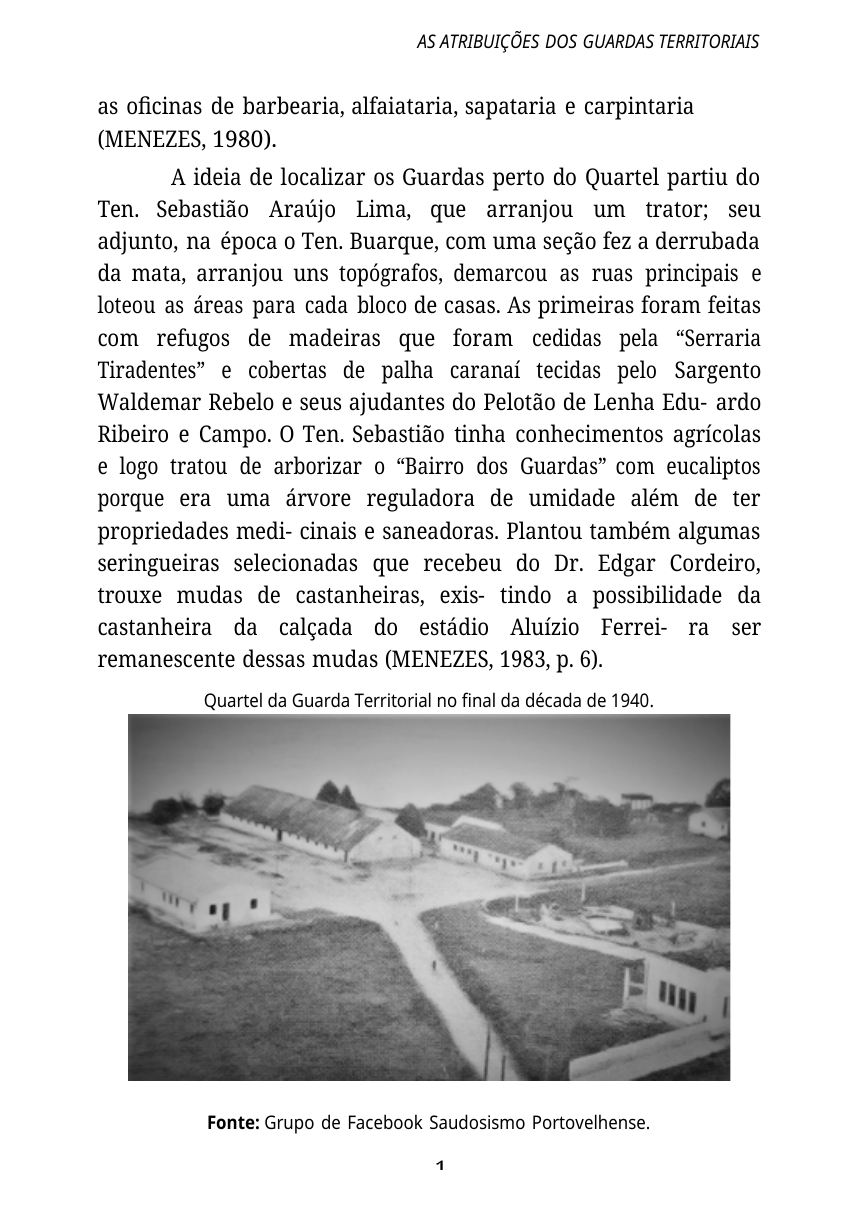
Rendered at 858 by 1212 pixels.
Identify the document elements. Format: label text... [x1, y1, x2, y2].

text A ideia de localizar os Guardas perto do Quartel partiu do Ten. Sebastião Araújo Lima, que arranjou um trator; seu adjunto, na época o Ten. Buarque, com uma seção fez a derrubada da mata, arranjou uns topógrafos, demarcou as ruas principais e loteou as áreas para cada bloco de casas. As primeiras foram feitas com refugos de madeiras que foram cedidas pela “Serraria Tiradentes” e cobertas de palha caranaí tecidas pelo Sargento Waldemar Rebelo e seus ajudantes do Pelotão de Lenha Edu- ardo Ribeiro e Campo. O Ten. Sebastião tinha conhecimentos agrícolas e logo tratou de arborizar o “Bairro dos Guardas” com eucaliptos porque era uma árvore reguladora de umidade além de ter propriedades medi- cinais e saneadoras. Plantou também algumas seringueiras selecionadas que recebeu do Dr. Edgar Cordeiro, trouxe mudas de castanheiras, exis- tindo a possibilidade da castanheira da calçada do estádio Aluízio Ferrei- ra ser remanescente dessas mudas (MENEZES, 1983, p. 6). [97, 161, 762, 674]
text AS ATRIBUIÇÕES DOS GUARDAS TERRITORIAIS [417, 28, 778, 53]
text Fonte: Grupo de Facebook Saudosismo Portovelhense. [96, 1109, 761, 1134]
text Quartel da Guarda Territorial no final da década de 1940. [96, 687, 762, 713]
picture [128, 714, 731, 1081]
text as oficinas de barbearia, alfaiataria, sapataria e carpintaria (MENEZES, 1980). [97, 90, 778, 154]
